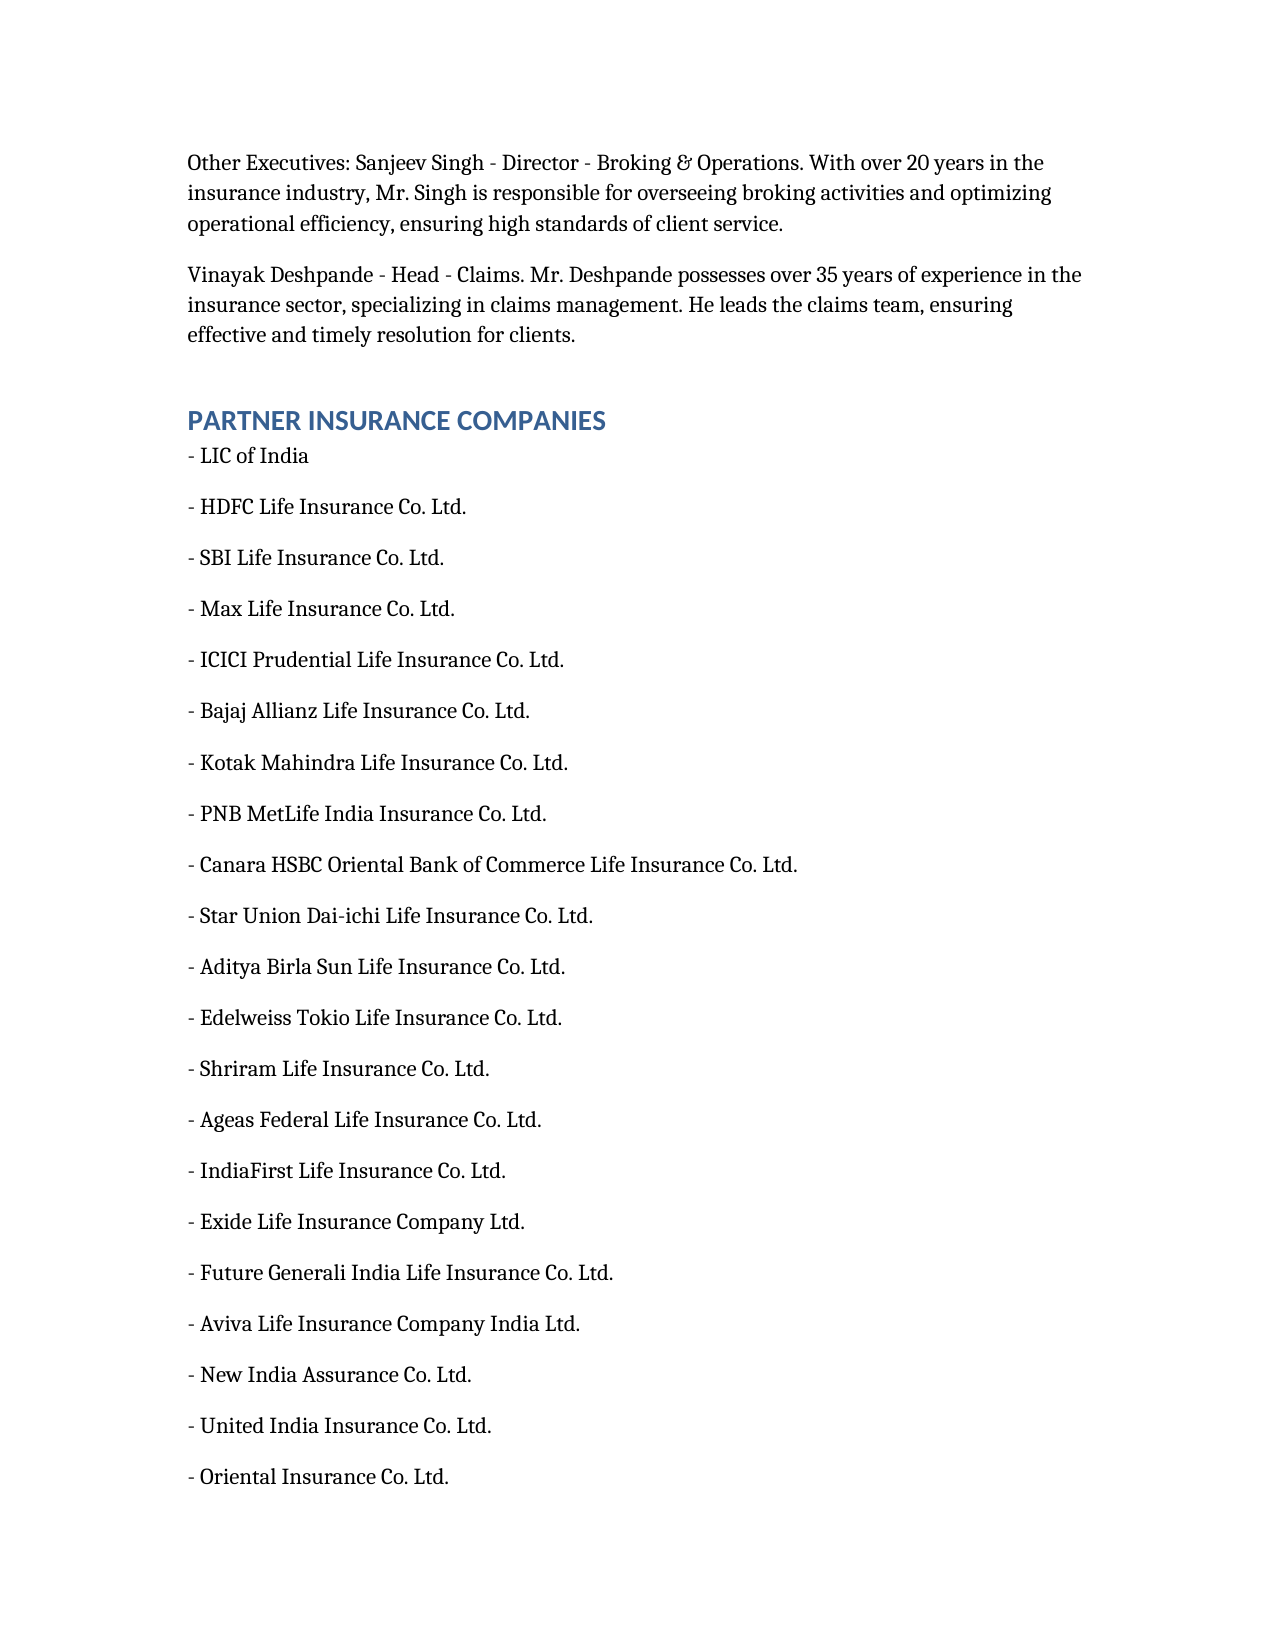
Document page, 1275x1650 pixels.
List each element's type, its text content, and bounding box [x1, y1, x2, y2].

text - Kotak Mahindra Life Insurance Co. Ltd. [187, 749, 1087, 776]
text - Aviva Life Insurance Company India Ltd. [187, 1311, 1087, 1337]
text - Exide Life Insurance Company Ltd. [187, 1209, 1087, 1235]
text - LIC of India [187, 443, 1087, 469]
text - Bajaj Allianz Life Insurance Co. Ltd. [187, 698, 1087, 724]
text - PNB MetLife India Insurance Co. Ltd. [187, 800, 1087, 827]
text - Ageas Federal Life Insurance Co. Ltd. [187, 1107, 1087, 1133]
text Vinayak Deshpande - Head - Claims. Mr. Deshpande possesses over 35 years of experience in the insurance sector, specializing in claims management. He leads the claims team, ensuring effective and timely resolution for clients. [187, 261, 1087, 348]
text - Canara HSBC Oriental Bank of Commerce Life Insurance Co. Ltd. [187, 851, 1087, 878]
text - New India Assurance Co. Ltd. [187, 1362, 1087, 1388]
text - Future Generali India Life Insurance Co. Ltd. [187, 1260, 1087, 1286]
text - Edelweiss Tokio Life Insurance Co. Ltd. [187, 1004, 1087, 1031]
text - ICICI Prudential Life Insurance Co. Ltd. [187, 647, 1087, 673]
text - Aditya Birla Sun Life Insurance Co. Ltd. [187, 953, 1087, 980]
text - Max Life Insurance Co. Ltd. [187, 596, 1087, 622]
text - Star Union Dai-ichi Life Insurance Co. Ltd. [187, 902, 1087, 929]
text - HDFC Life Insurance Co. Ltd. [187, 494, 1087, 520]
text Other Executives: Sanjeev Singh - Director - Broking & Operations. With over 20 years in the insurance industry, Mr. Singh is responsible for overseeing broking activities and optimizing operational efficiency, ensuring high standards of client service. [187, 150, 1087, 237]
text - Shriram Life Insurance Co. Ltd. [187, 1056, 1087, 1082]
text - IndiaFirst Life Insurance Co. Ltd. [187, 1158, 1087, 1184]
subtitle PARTNER INSURANCE COMPANIES [187, 402, 1087, 438]
text - United India Insurance Co. Ltd. [187, 1413, 1087, 1439]
text - Oriental Insurance Co. Ltd. [187, 1464, 1087, 1490]
text - SBI Life Insurance Co. Ltd. [187, 545, 1087, 571]
